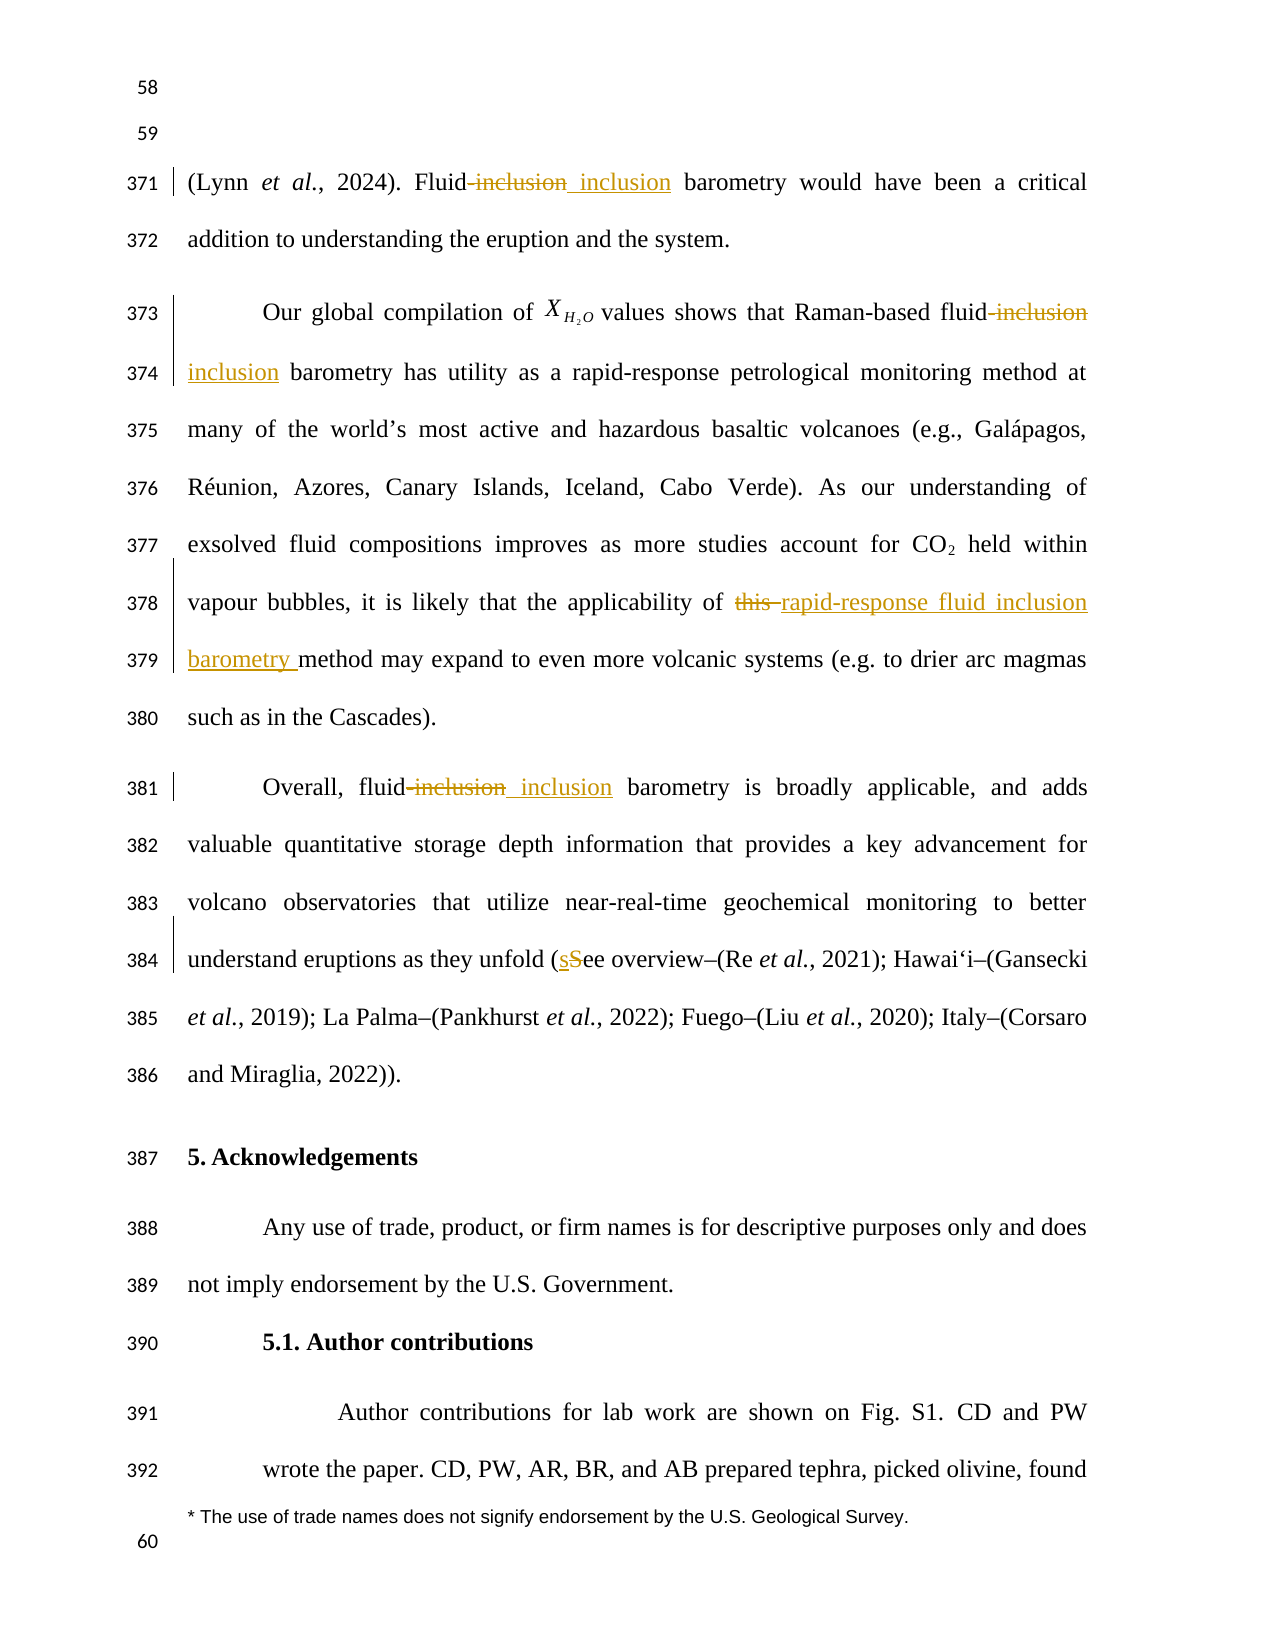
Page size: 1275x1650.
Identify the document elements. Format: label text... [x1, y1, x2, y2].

text Our global compilation of values shows that Raman-based fluid barometry has utility as a rapid-response petrological monitoring method at many of the world’s most active and hazardous basaltic volcanoes (e.g., Galápagos, Réunion, Azores, Canary Islands, Iceland, Cabo Verde). As our understanding of exsolved fluid compositions improves as more studies account for CO2 held within vapour bubbles, it is likely that the applicability of method may expand to even more volcanic systems (e.g. to drier arc magmas such as in the Cascades). [187, 294, 1087, 731]
text Any use of trade, product, or firm names is for descriptive purposes only and does not imply endorsement by the U.S. Government. [187, 1212, 1087, 1298]
subtitle 5. Acknowledgements [187, 1142, 1087, 1171]
text 5.1. Author contributions [262, 1327, 1087, 1356]
text Overall, fluid barometry is broadly applicable, and adds valuable quantitative storage depth information that provides a key advancement for volcano observatories that utilize near-real-time geochemical monitoring to better understand eruptions as they unfold (ee overview–(Re et al., 2021); Hawai‘i–(Gansecki et al., 2019); La Palma–(Pankhurst et al., 2022); Fuego–(Liu et al., 2020); Italy–(Corsaro and Miraglia, 2022)). [187, 772, 1087, 1088]
